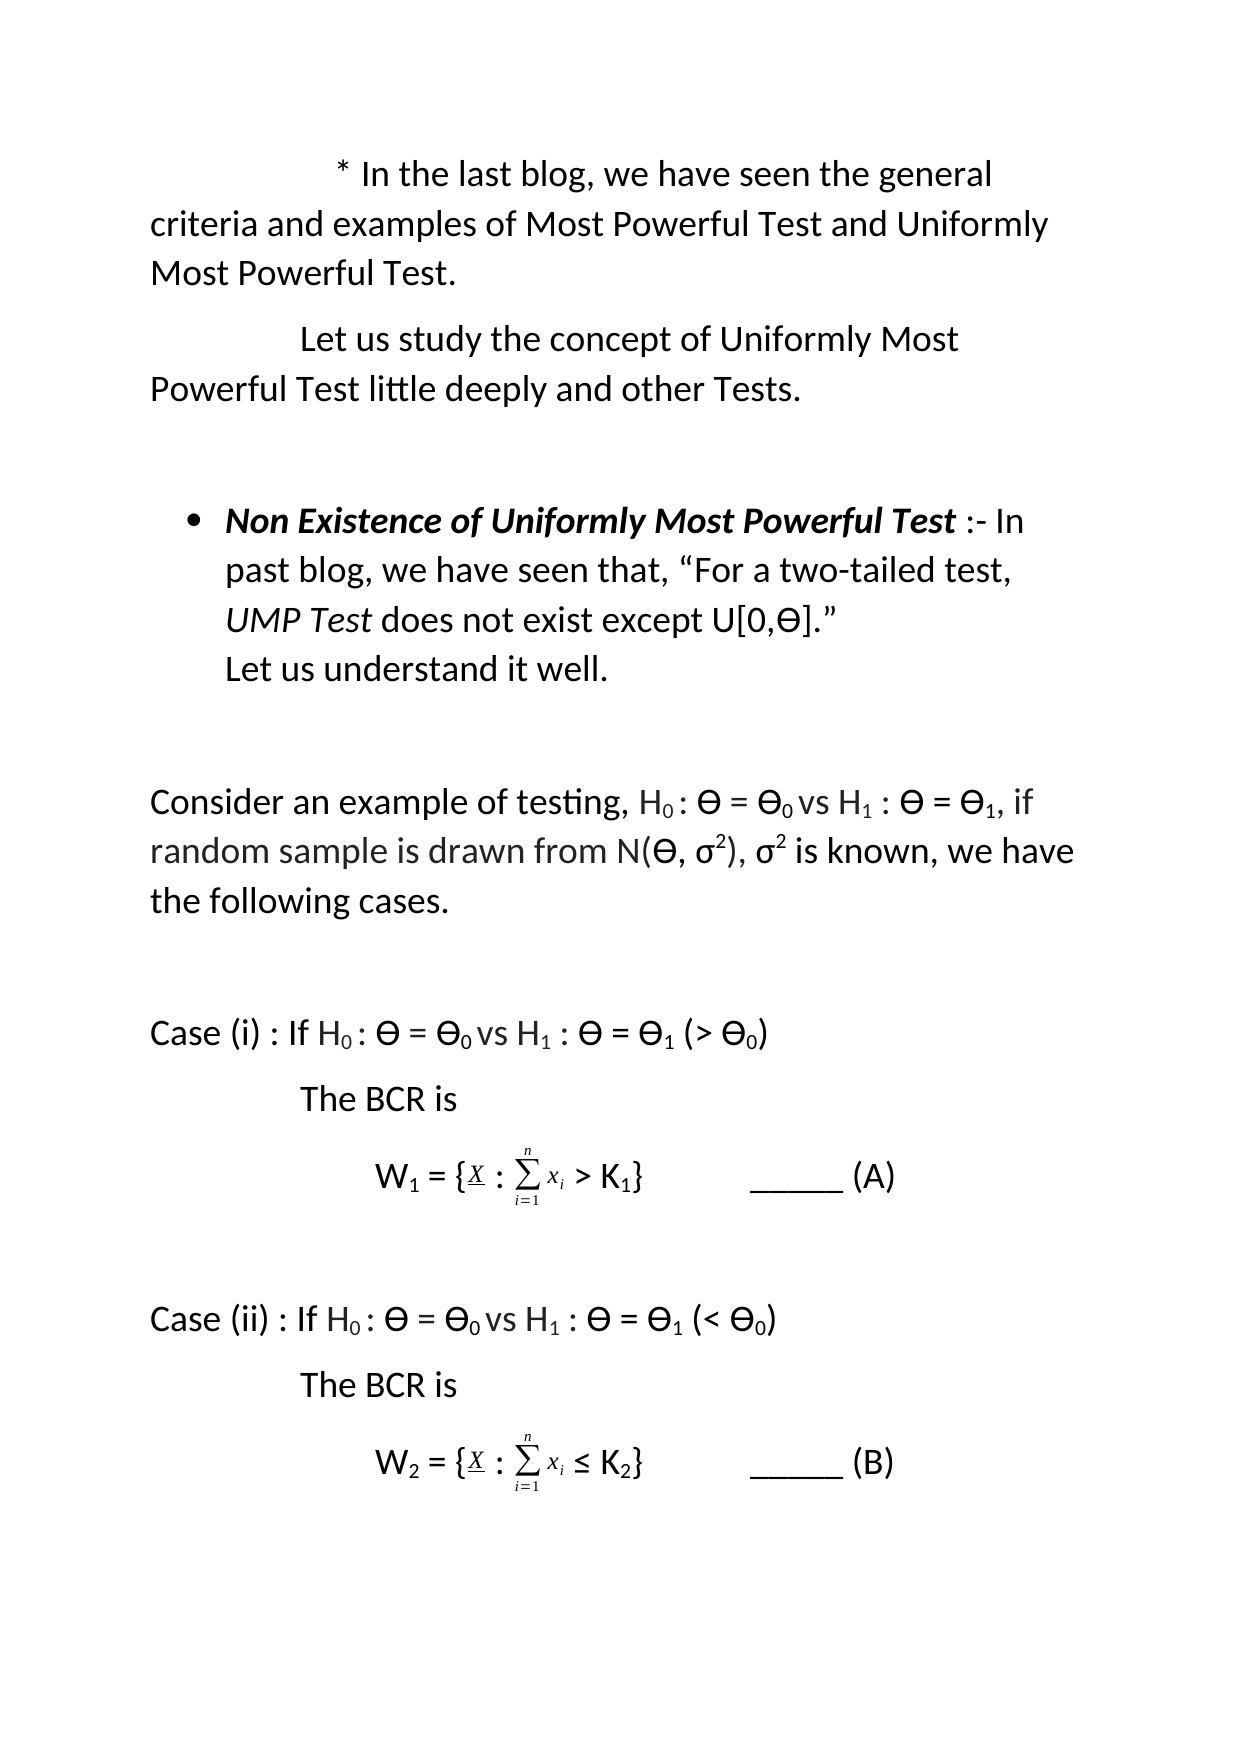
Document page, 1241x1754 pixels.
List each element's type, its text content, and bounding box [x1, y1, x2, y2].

text Case (i) : If H0 : Ɵ = Ɵ0 vs H1 : Ɵ = Ɵ1 (> Ɵ0) [150, 1009, 1090, 1055]
text The BCR is [150, 1075, 1090, 1121]
list Non Existence of Uniformly Most Powerful Test :- In past blog, we have seen that, “For a two-tailed test, UMP Test does not exist except U[0,Ɵ].” [187, 497, 1090, 642]
text W1 = { : > K1} _____ (A) [150, 1141, 1090, 1208]
text The BCR is [150, 1361, 1090, 1407]
text * In the last blog, we have seen the general criteria and examples of Most Powerful Test and Uniformly Most Powerful Test. [150, 150, 1090, 295]
text Let us study the concept of Uniformly Most Powerful Test little deeply and other Tests. [150, 315, 1090, 410]
text Case (ii) : If H0 : Ɵ = Ɵ0 vs H1 : Ɵ = Ɵ1 (< Ɵ0) [150, 1295, 1090, 1341]
text Consider an example of testing, H0 : Ɵ = Ɵ0 vs H1 : Ɵ = Ɵ1, if random sample is drawn from N(Ɵ, σ2), σ2 is known, we have the following cases. [150, 778, 1090, 922]
list Let us understand it well. [225, 645, 1090, 691]
text W2 = { : ≤ K2} _____ (B) [150, 1427, 1090, 1494]
